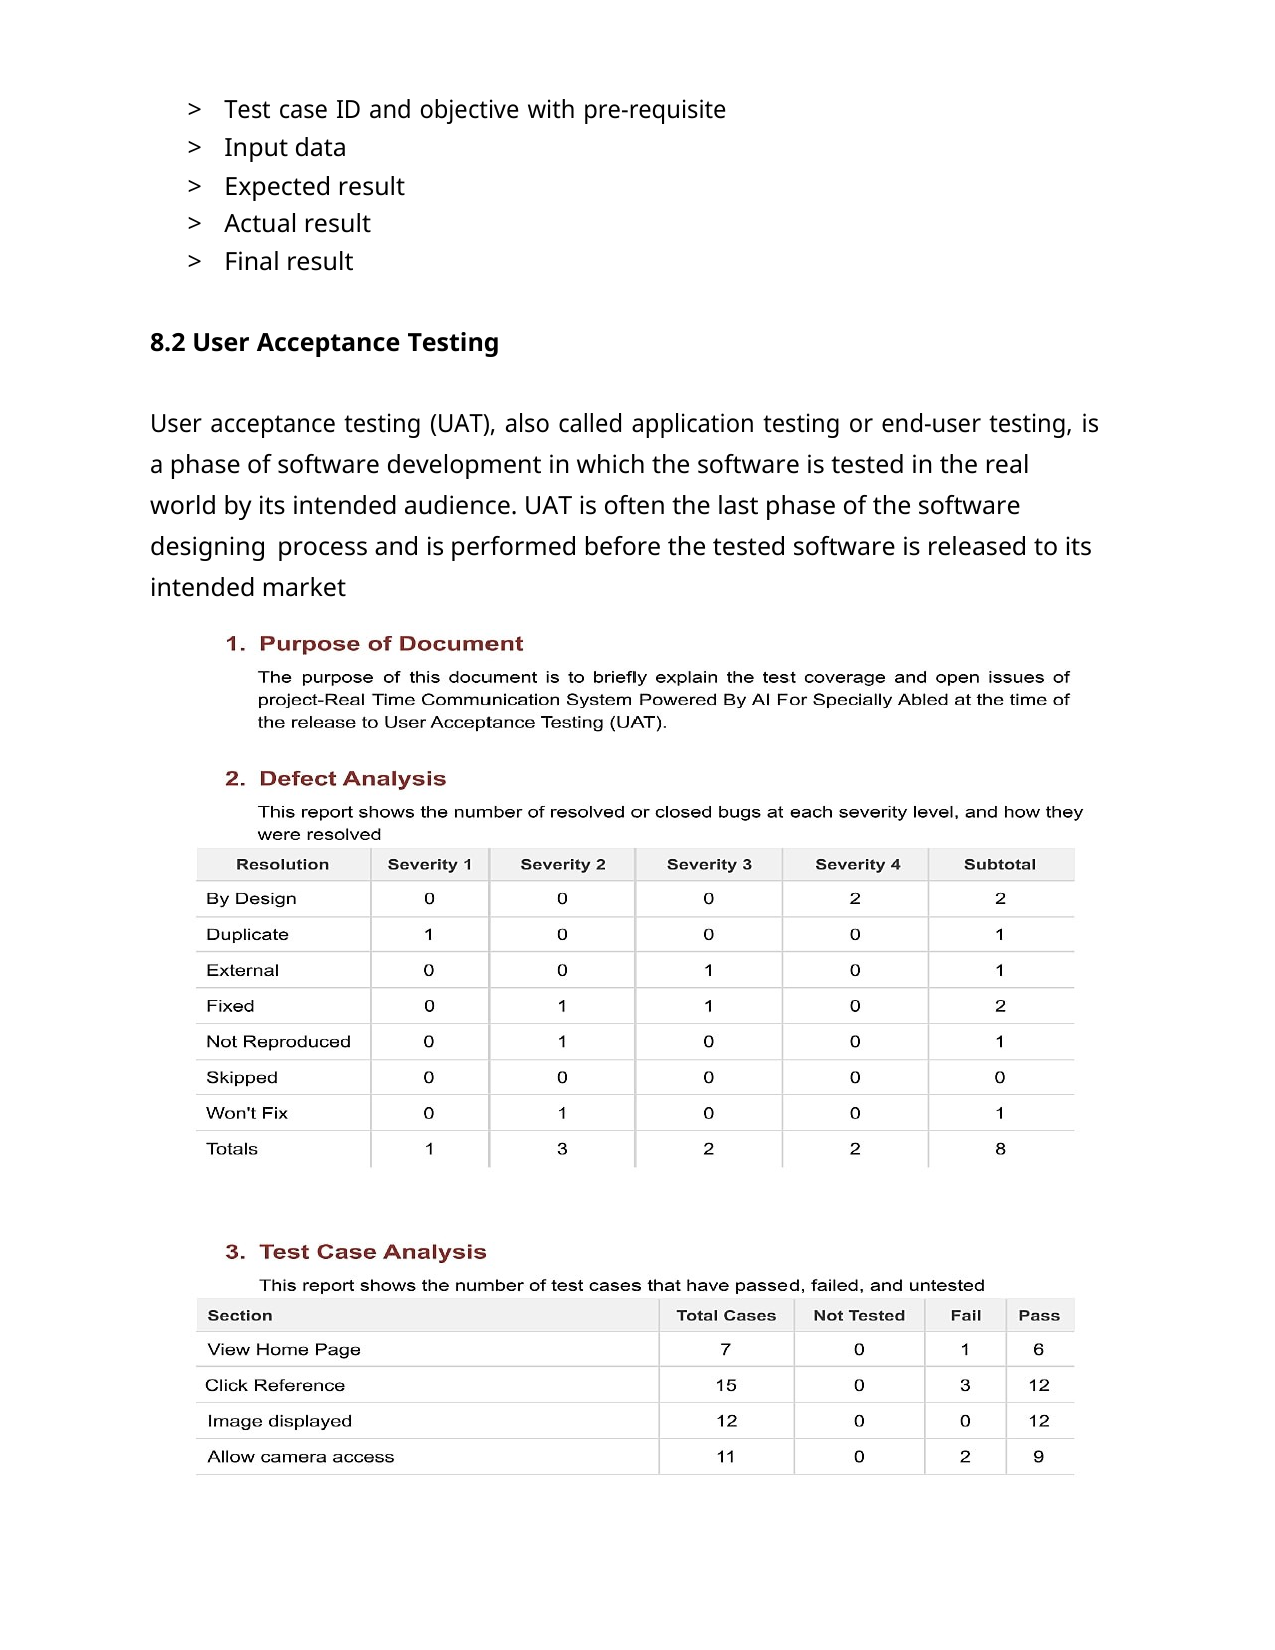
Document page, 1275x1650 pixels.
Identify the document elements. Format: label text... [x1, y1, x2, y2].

list Input data [187, 130, 1275, 164]
list Test case ID and objective with pre-requisite [187, 92, 1275, 126]
list Final result [187, 244, 1275, 278]
list Expected result [187, 168, 1275, 202]
list Actual result [187, 206, 1275, 240]
subtitle User Acceptance Testing [150, 324, 1275, 359]
picture [190, 629, 1089, 1478]
text User acceptance testing (UAT), also called application testing or end-user testing, is a phase of software development in which the software is tested in the real world by its intended audience. UAT is often the last phase of the software designing process and is performed before the tested software is released to its intended market [150, 406, 1102, 603]
